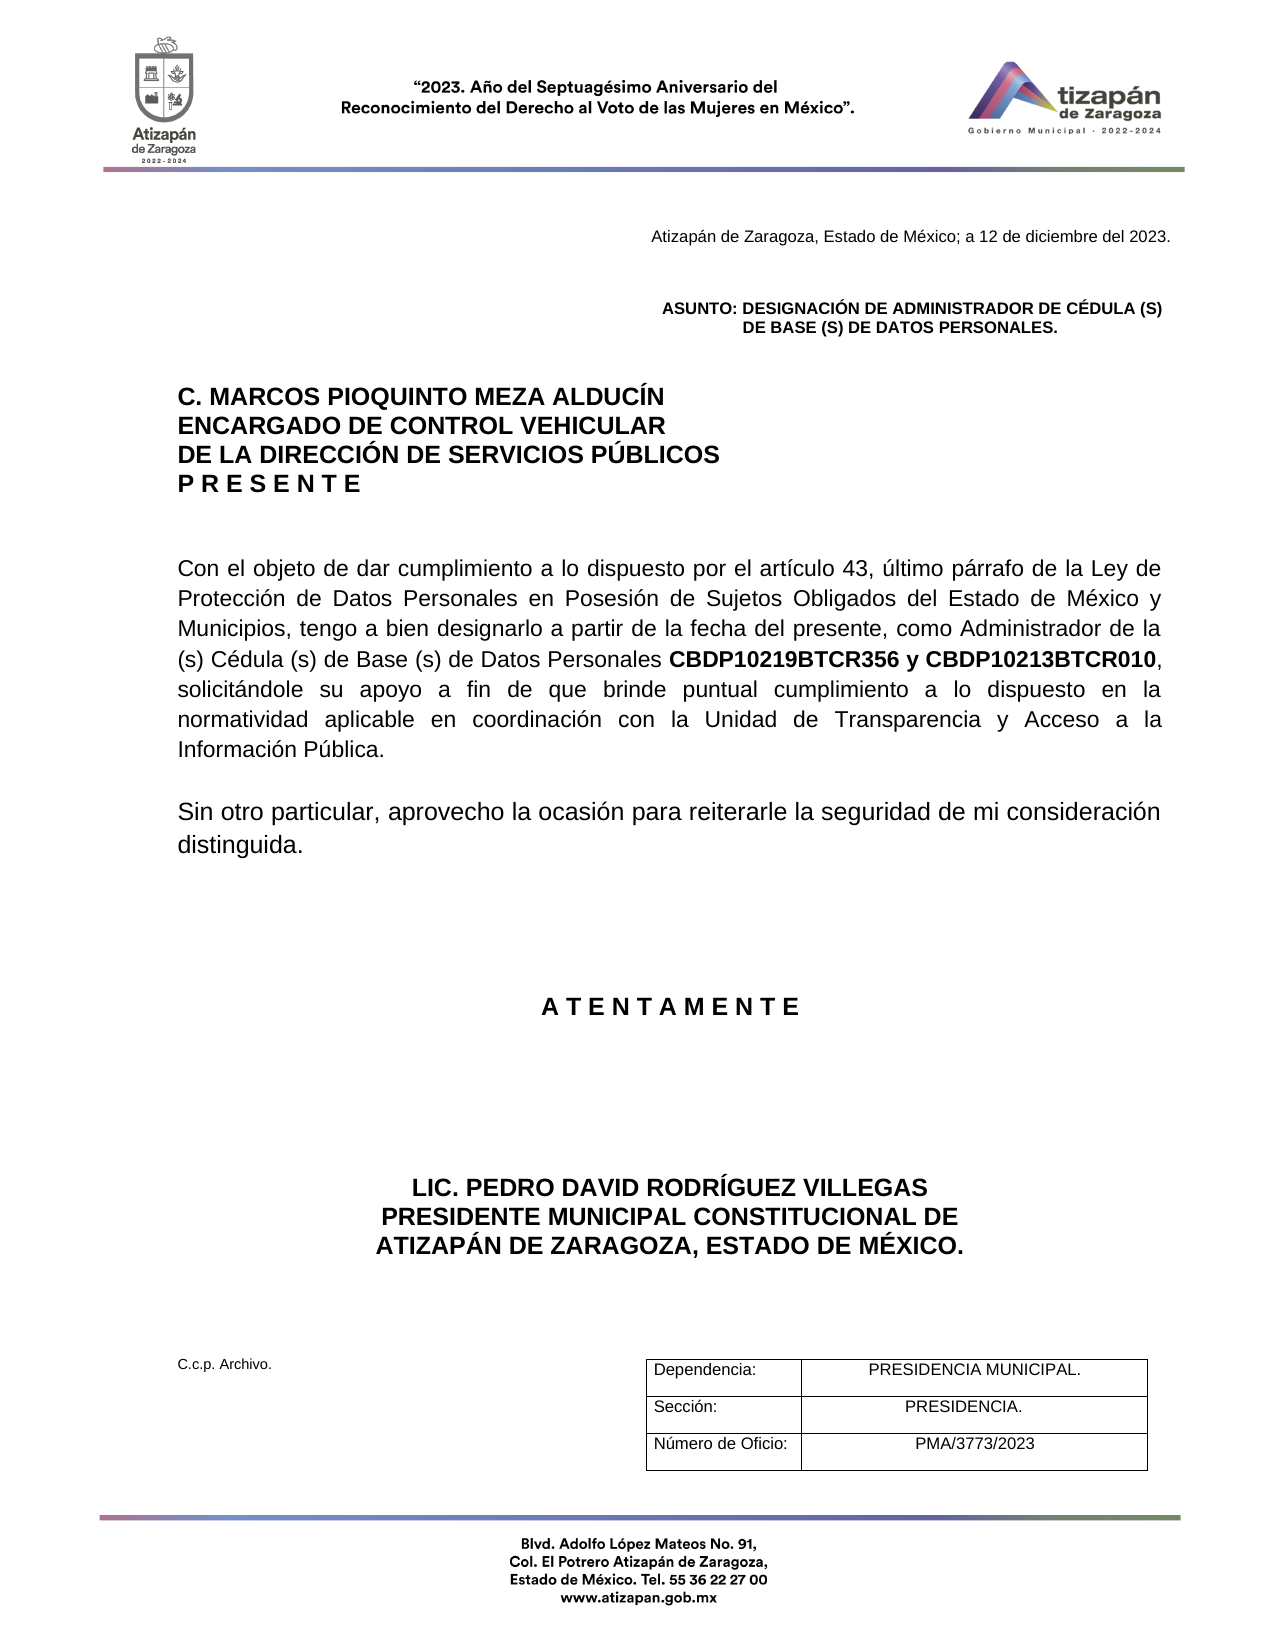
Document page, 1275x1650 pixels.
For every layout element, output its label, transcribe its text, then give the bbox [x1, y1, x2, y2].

text DE BASE (S) DE DATOS PERSONALES. [546, 318, 1162, 337]
table_header PRESIDENCIA MUNICIPAL. [802, 1360, 1147, 1396]
text Con el objeto de dar cumplimiento a lo dispuesto por el artículo 43, último párrafo de la Ley de Protección de Datos Personales en Posesión de Sujetos Obligados del Estado de México y Municipios, tengo a bien designarlo a partir de la fecha del presente, como Administrador de la (s) Cédula (s) de Base (s) de Datos Personales CBDP10219BTCR356 y CBDP10213BTCR010, solicitándole su apoyo a fin de que brinde puntual cumplimiento a lo dispuesto en la normatividad aplicable en coordinación con la Unidad de Transparencia y Acceso a la Información Pública. [177, 555, 1162, 762]
text LIC. PEDRO DAVID RODRÍGUEZ VILLEGAS [177, 1173, 1162, 1202]
text Atizapán de Zaragoza, Estado de México; a 12 de diciembre del 2023. [177, 227, 1171, 246]
picture [99, 1507, 1181, 1650]
table_cell Número de Oficio: [647, 1434, 801, 1470]
table_cell PMA/3773/2023 [802, 1434, 1147, 1470]
text A T E N T A M E N T E [177, 992, 1162, 1020]
text ENCARGADO DE CONTROL VEHICULAR [177, 411, 1162, 440]
text ATIZAPÁN DE ZARAGOZA, ESTADO DE MÉXICO. [177, 1231, 1162, 1259]
table_header Dependencia: [647, 1360, 801, 1396]
text Sin otro particular, aprovecho la ocasión para reiterarle la seguridad de mi consideración distinguida. [177, 797, 1162, 858]
text C. MARCOS PIOQUINTO MEZA ALDUCÍN [177, 382, 1162, 411]
text C.c.p. Archivo. [177, 1355, 1162, 1372]
text P R E S E N T E [177, 469, 1162, 497]
text DE LA DIRECCIÓN DE SERVICIOS PÚBLICOS [177, 440, 1162, 469]
picture [103, 30, 1185, 173]
text PRESIDENTE MUNICIPAL CONSTITUCIONAL DE [177, 1202, 1162, 1231]
text ASUNTO: DESIGNACIÓN DE ADMINISTRADOR DE CÉDULA (S) [177, 299, 1162, 318]
table_cell PRESIDENCIA. [802, 1397, 1147, 1433]
table_cell Sección: [647, 1397, 801, 1433]
